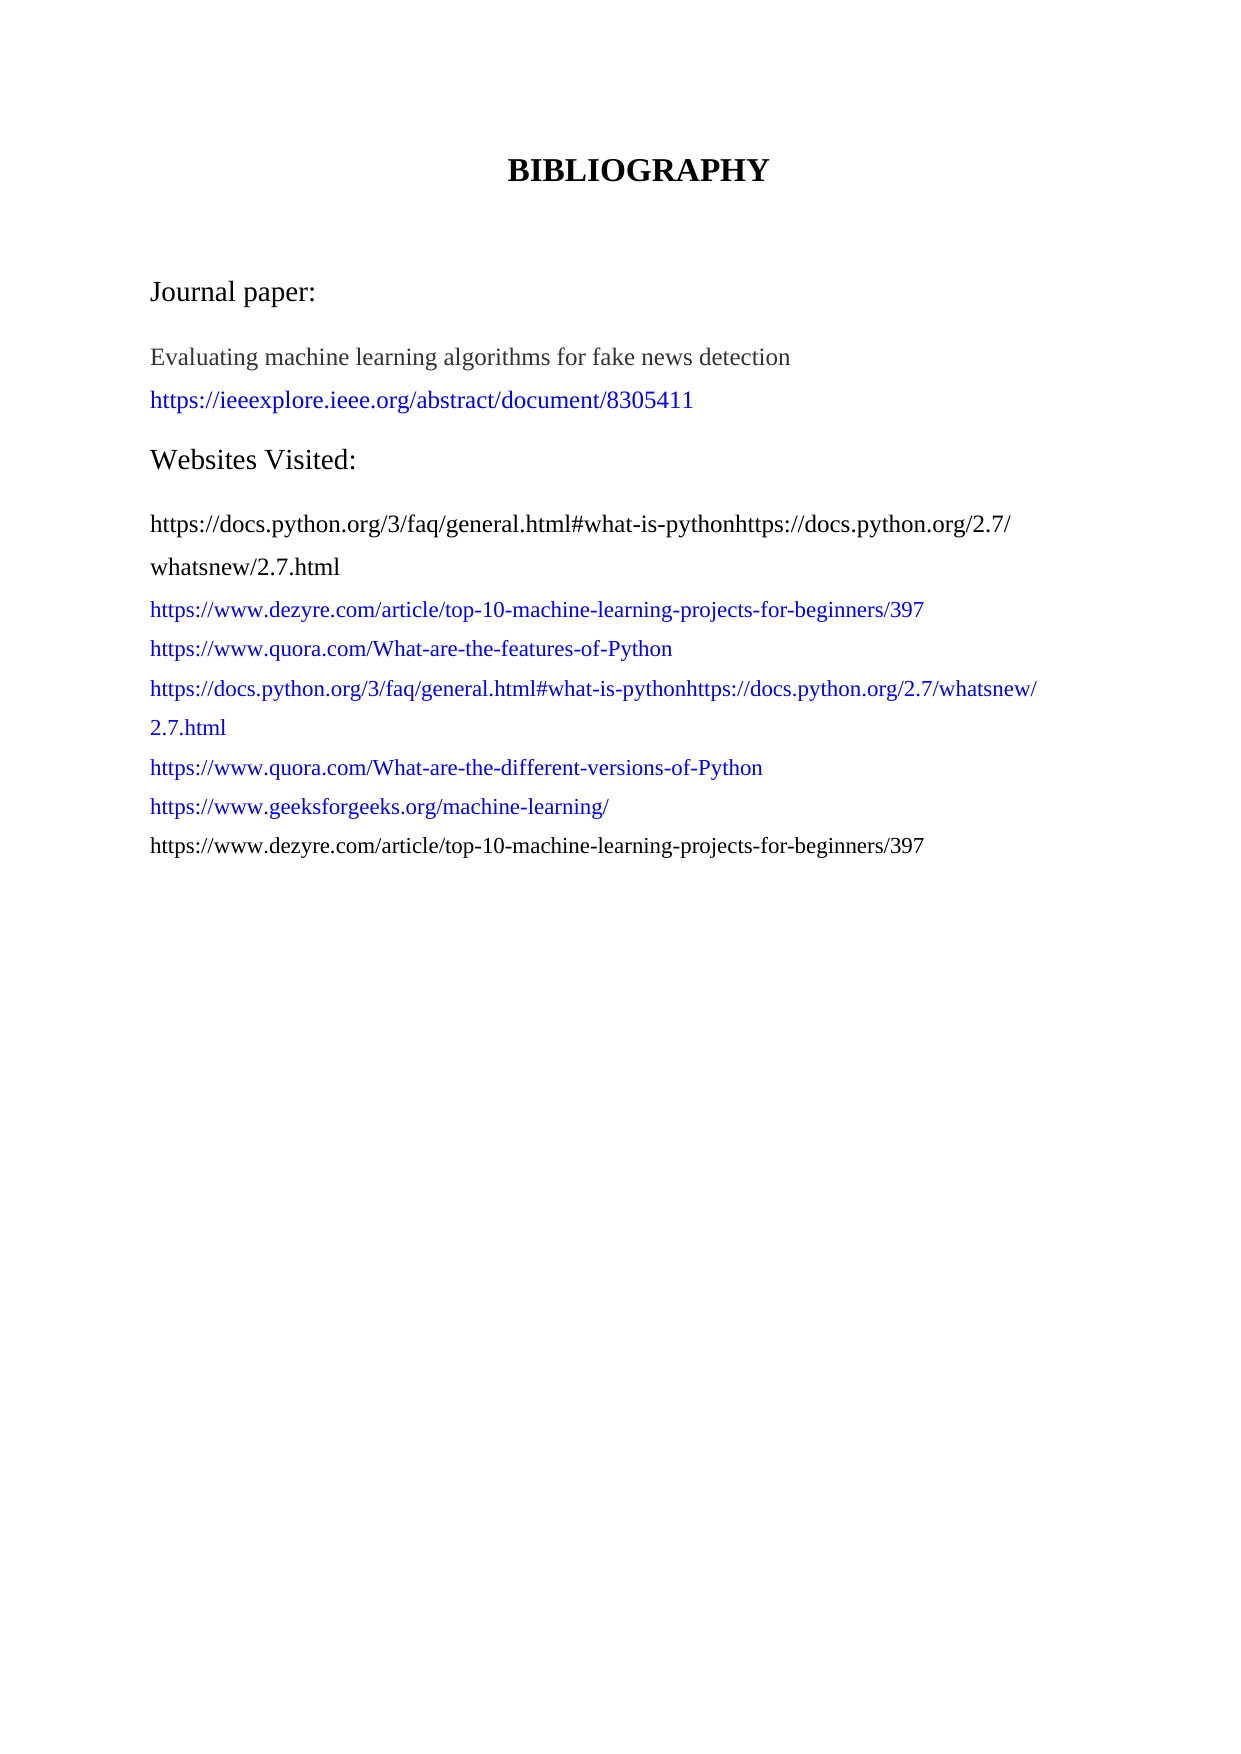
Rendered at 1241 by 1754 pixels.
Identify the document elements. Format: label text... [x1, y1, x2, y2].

text https://www.quora.com/What-are-the-different-versions-of-Python [150, 753, 1090, 780]
text Journal paper: [150, 274, 1090, 308]
text BIBLIOGRAPHY [150, 150, 1128, 188]
text https://www.dezyre.com/article/top-10-machine-learning-projects-for-beginners/397 [150, 596, 1090, 622]
subtitle Evaluating machine learning algorithms for fake news detection [150, 342, 1090, 370]
text https://www.dezyre.com/article/top-10-machine-learning-projects-for-beginners/397 [150, 832, 1090, 859]
text https://docs.python.org/3/faq/general.html#what-is-pythonhttps://docs.python.org/2.7/whatsnew/2.7.html [150, 674, 1090, 740]
text https://www.quora.com/What-are-the-features-of-Python [150, 635, 1090, 661]
text https://docs.python.org/3/faq/general.html#what-is-pythonhttps://docs.python.org/2.7/whatsnew/2.7.html [150, 509, 1090, 581]
text https://ieeexplore.ieee.org/abstract/document/8305411 [150, 385, 1090, 413]
text https://www.geeksforgeeks.org/machine-learning/ [150, 793, 1090, 819]
text Websites Visited: [150, 442, 1090, 476]
